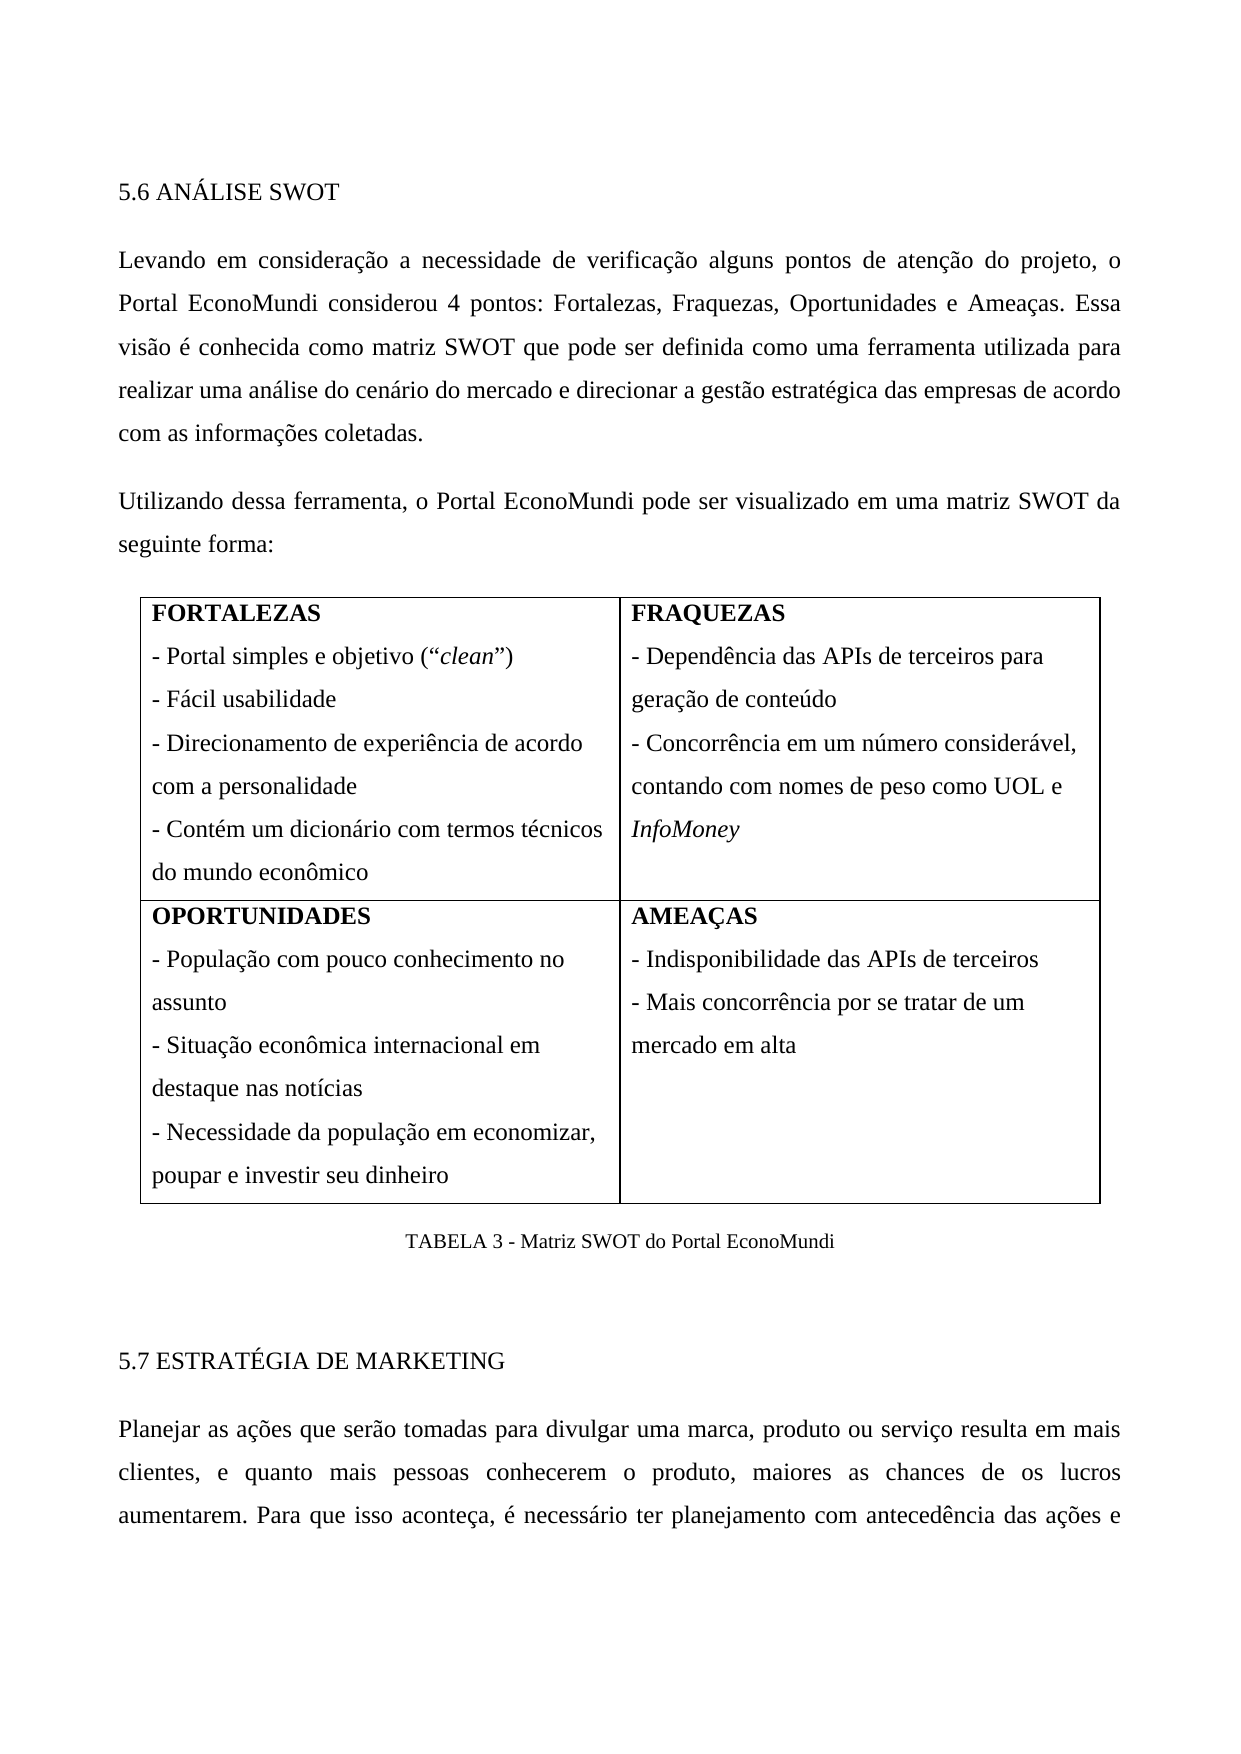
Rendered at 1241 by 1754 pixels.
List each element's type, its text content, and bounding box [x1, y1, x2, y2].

table_cell AMEAÇAS - Indisponibilidade das APIs de terceiros - Mais concorrência por se tratar de um mercado em alta [621, 901, 1099, 1203]
text TABELA 3 - Matriz SWOT do Portal EconoMundi [118, 1229, 1122, 1253]
text Utilizando dessa ferramenta, o Portal EconoMundi pode ser visualizado em uma matriz SWOT da seguinte forma: [118, 486, 1122, 558]
table_header FORTALEZAS - Portal simples e objetivo (“clean”) - Fácil usabilidade - Direcionamento de experiência de acordo com a personalidade - Contém um dicionário com termos técnicos do mundo econômico [141, 598, 619, 900]
text Levando em consideração a necessidade de verificação alguns pontos de atenção do projeto, o Portal EconoMundi considerou 4 pontos: Fortalezas, Fraquezas, Oportunidades e Ameaças. Essa visão é conhecida como matriz SWOT que pode ser definida como uma ferramenta utilizada para realizar uma análise do cenário do mercado e direcionar a gestão estratégica das empresas de acordo com as informações coletadas. [118, 245, 1122, 447]
subtitle 5.7 ESTRATÉGIA DE MARKETING [118, 1346, 1122, 1375]
table_cell OPORTUNIDADES - População com pouco conhecimento no assunto - Situação econômica internacional em destaque nas notícias - Necessidade da população em economizar, poupar e investir seu dinheiro [141, 901, 619, 1203]
subtitle 5.6 ANÁLISE SWOT [118, 177, 1122, 206]
table_header FRAQUEZAS - Dependência das APIs de terceiros para geração de conteúdo - Concorrência em um número considerável, contando com nomes de peso como UOL e InfoMoney [621, 598, 1099, 900]
